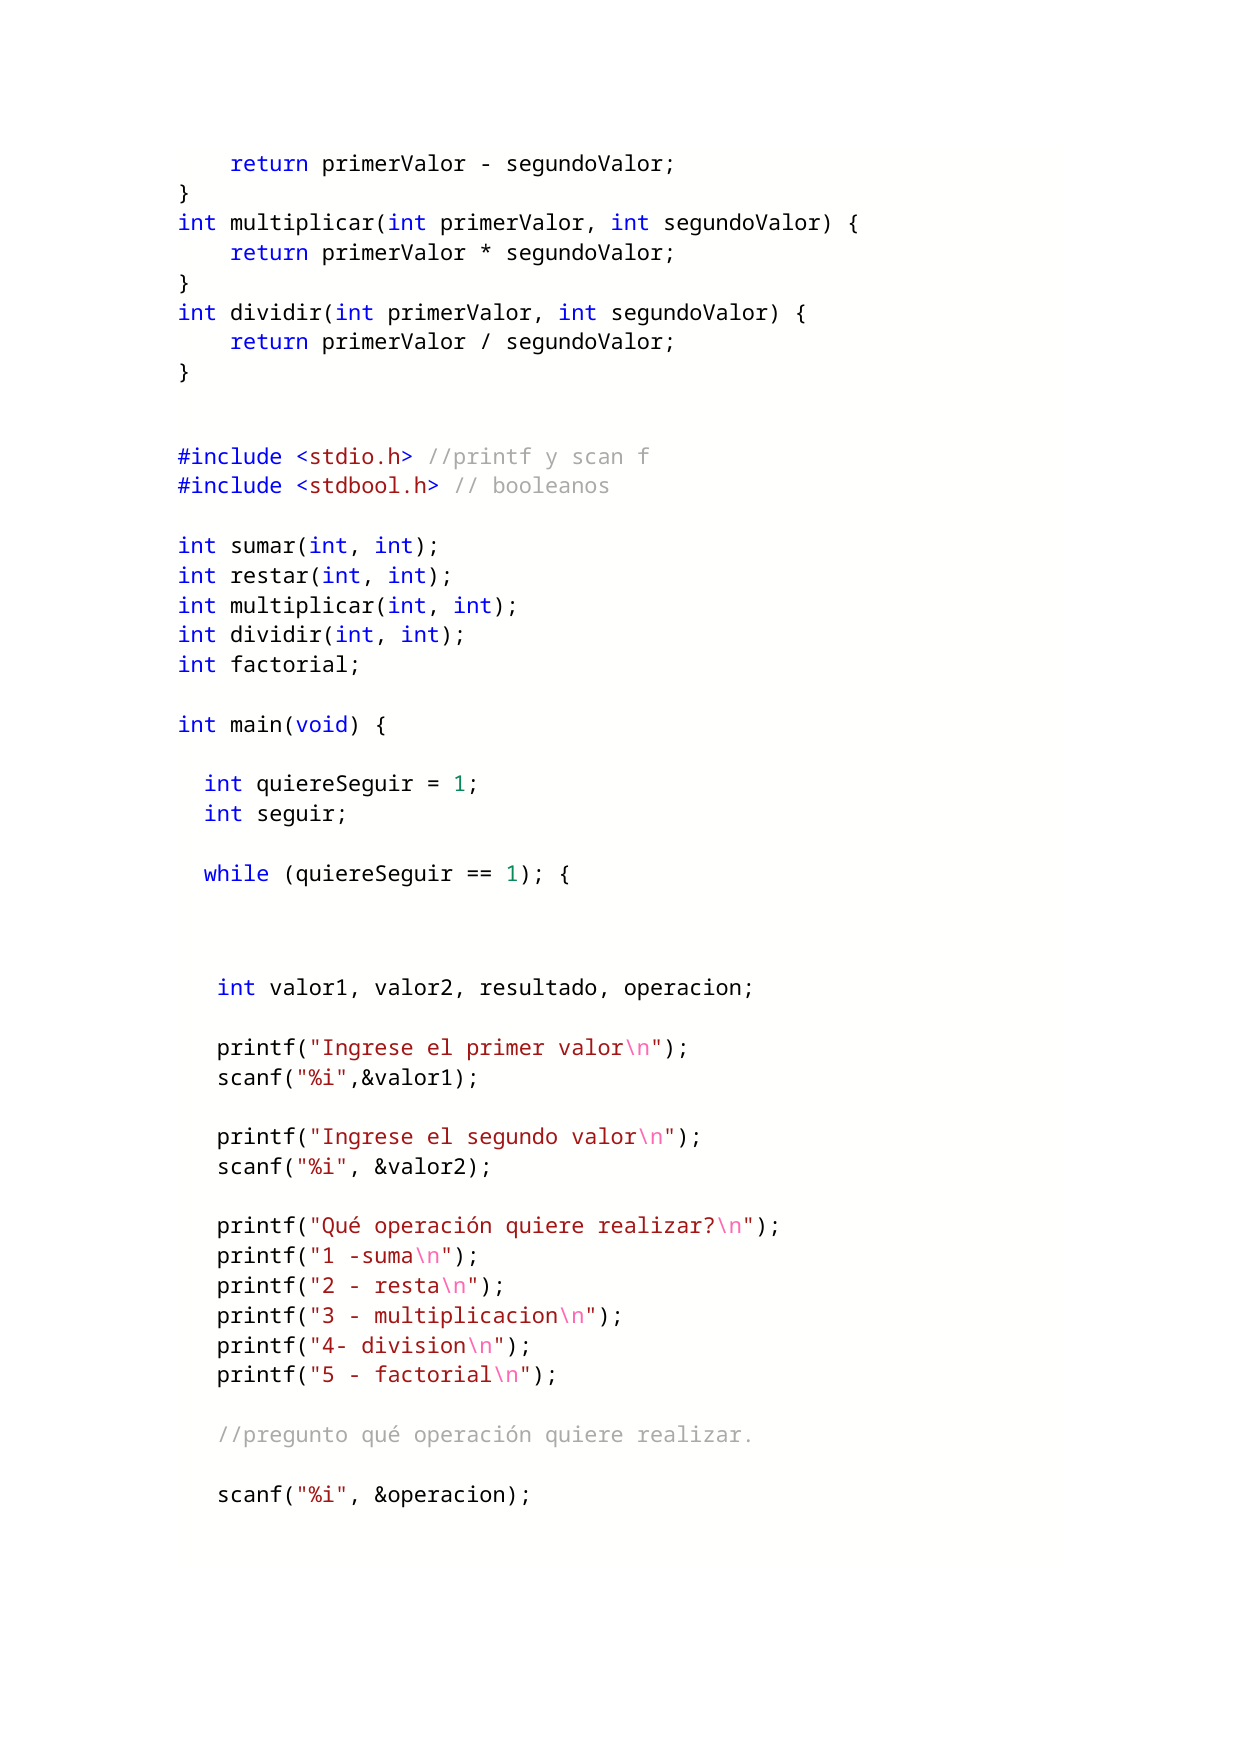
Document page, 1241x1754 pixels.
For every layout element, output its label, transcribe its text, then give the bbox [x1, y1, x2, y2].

text int multiplicar(int, int); [177, 590, 1063, 619]
text printf("1 -suma\n"); [177, 1240, 1063, 1270]
text int quiereSeguir = 1; [177, 768, 1063, 798]
text int dividir(int, int); [177, 619, 1063, 649]
text //pregunto qué operación quiere realizar. [177, 1419, 1063, 1449]
text printf("Ingrese el segundo valor\n"); [177, 1121, 1063, 1151]
text } [177, 356, 1063, 386]
text printf("2 - resta\n"); [177, 1270, 1063, 1300]
text scanf("%i", &valor2); [177, 1151, 1063, 1181]
text scanf("%i", &operacion); [177, 1478, 1063, 1508]
text int multiplicar(int primerValor, int segundoValor) { [177, 207, 1063, 237]
text int main(void) { [177, 709, 1063, 739]
text return primerValor * segundoValor; [177, 237, 1063, 267]
text scanf("%i",&valor1); [177, 1061, 1063, 1091]
text return primerValor - segundoValor; [177, 148, 1063, 177]
text printf("3 - multiplicacion\n"); [177, 1300, 1063, 1329]
text #include <stdbool.h> // booleanos [177, 471, 1063, 500]
text printf("5 - factorial\n"); [177, 1359, 1063, 1389]
text return primerValor / segundoValor; [177, 326, 1063, 356]
text while (quiereSeguir == 1); { [177, 858, 1063, 888]
text int dividir(int primerValor, int segundoValor) { [177, 297, 1063, 326]
text printf("Qué operación quiere realizar?\n"); [177, 1210, 1063, 1240]
text int seguir; [177, 798, 1063, 828]
text #include <stdio.h> //printf y scan f [177, 441, 1063, 471]
text int factorial; [177, 649, 1063, 679]
text } [177, 177, 1063, 207]
text } [177, 267, 1063, 297]
text int sumar(int, int); [177, 530, 1063, 560]
text int restar(int, int); [177, 560, 1063, 590]
text printf("Ingrese el primer valor\n"); [177, 1032, 1063, 1061]
text printf("4- division\n"); [177, 1329, 1063, 1359]
text int valor1, valor2, resultado, operacion; [177, 972, 1063, 1002]
